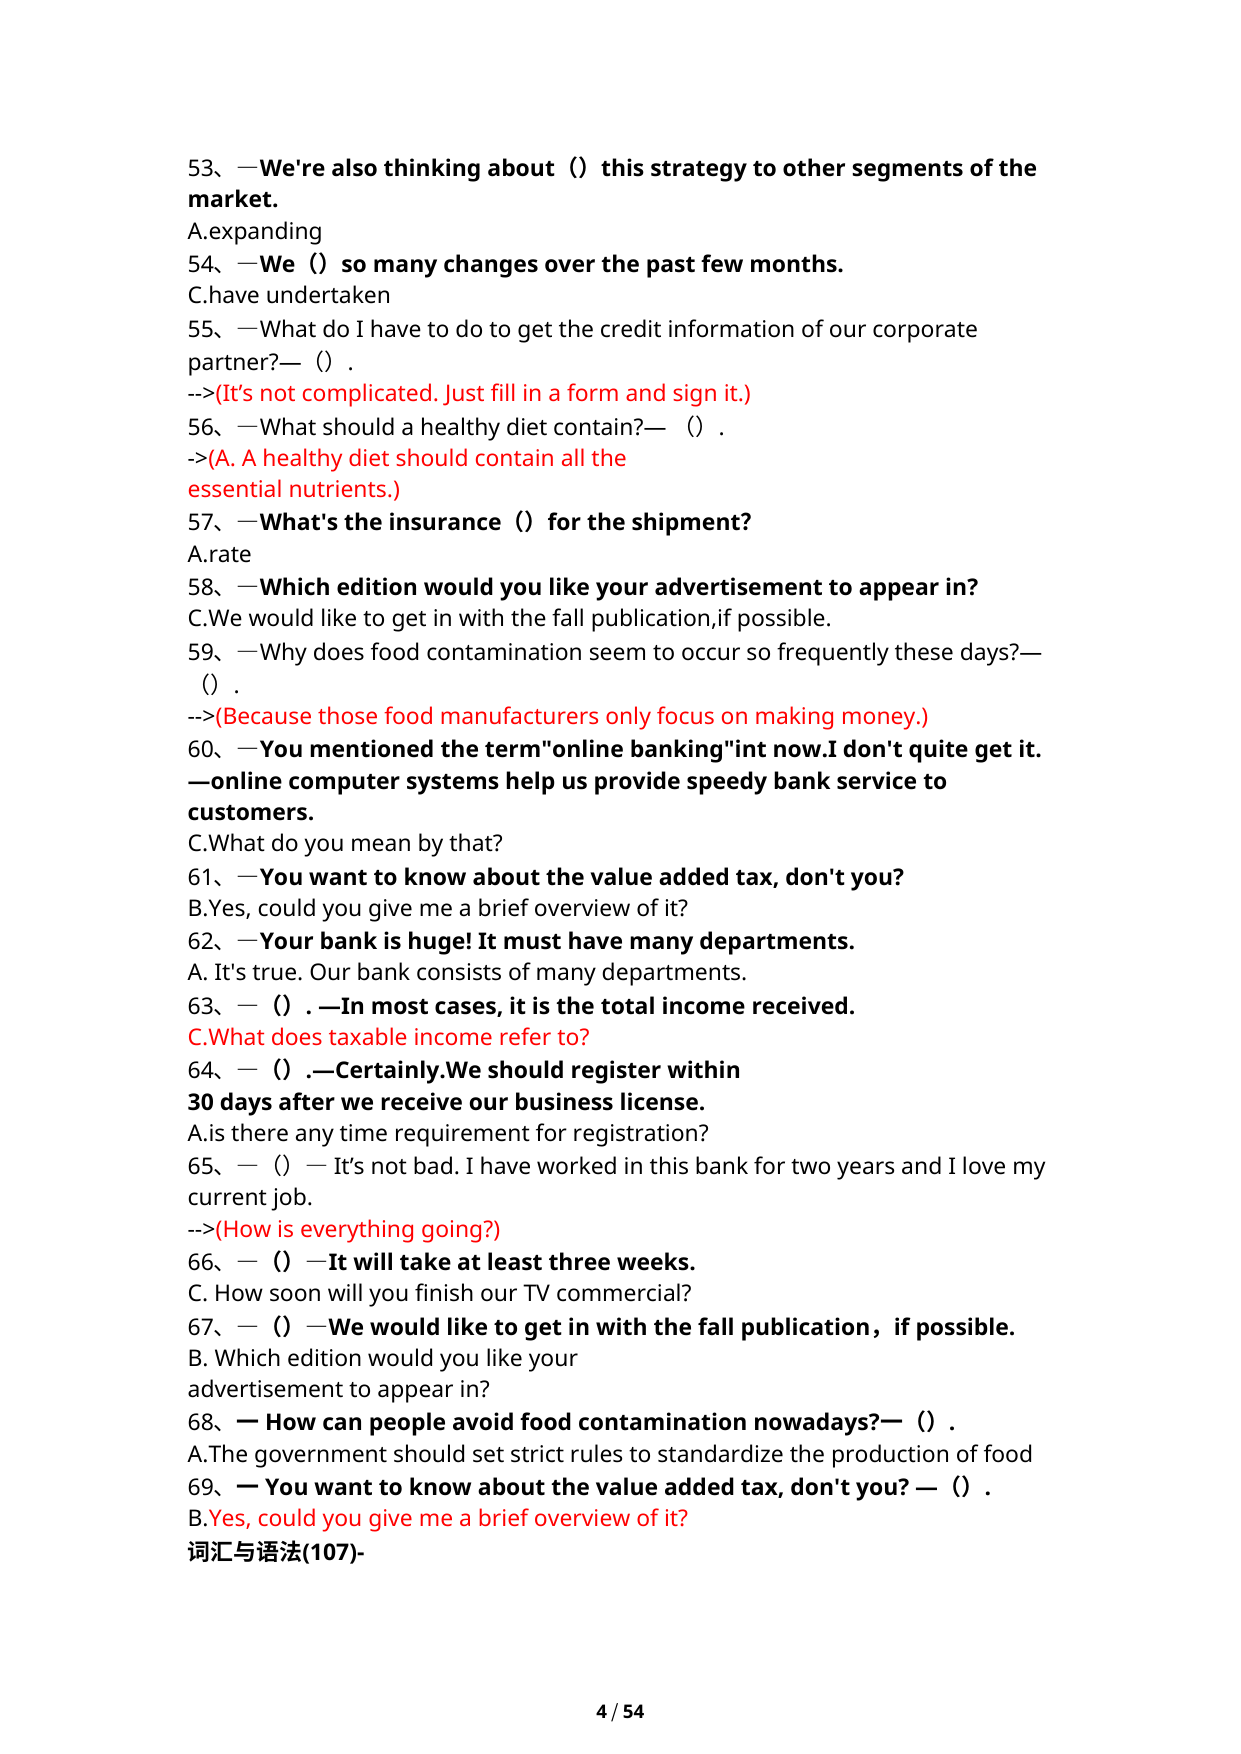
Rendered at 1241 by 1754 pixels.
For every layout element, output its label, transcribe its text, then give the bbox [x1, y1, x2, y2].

text 56、—What should a healthy diet contain?— （）. [187, 408, 1053, 442]
text 68、一 How can people avoid food contamination nowadays?一（）. [187, 1404, 1053, 1437]
text C.We would like to get in with the fall publication,if possible. [187, 602, 1053, 633]
text 60、—You mentioned the term"online banking"int now.I don't quite get it.—online computer systems help us provide speedy bank service to customers. [187, 731, 1053, 827]
text C.have undertaken [187, 279, 1053, 310]
text B.Yes, could you give me a brief overview of it? [187, 892, 1053, 923]
text advertisement to appear in? [187, 1373, 1053, 1404]
text -->(It’s not complicated. Just fill in a form and sign it.) [187, 377, 1053, 408]
text C.What do you mean by that? [187, 827, 1053, 858]
text C.What does taxable income refer to? [187, 1021, 1053, 1052]
text 55、—What do I have to do to get the credit information of our corporate partner?—（）. [187, 310, 1053, 377]
text 57、—What's the insurance（）for the shipment？ [187, 504, 1053, 537]
text 53、—We're also thinking about（）this strategy to other segments of the market. [187, 150, 1053, 214]
text essential nutrients.) [187, 473, 1053, 504]
text A.expanding [187, 214, 1053, 246]
text 30 days after we receive our business license. [187, 1085, 1053, 1117]
text A.rate [187, 537, 1053, 569]
text 63、—（）. —In most cases, it is the total income received. [187, 987, 1053, 1021]
text B.Yes, could you give me a brief overview of it? [187, 1502, 1053, 1533]
text 61、—You want to know about the value added tax, don't you? [187, 858, 1053, 892]
text A.The government should set strict rules to standardize the production of food [187, 1437, 1053, 1469]
text 64、—（）.—Certainly.We should register within [187, 1052, 1053, 1085]
text 62、—Your bank is huge! It must have many departments. [187, 923, 1053, 956]
text 词汇与语法(107)- [187, 1533, 1053, 1567]
text 59、—Why does food contamination seem to occur so frequently these days?—（）. [187, 633, 1053, 700]
text 58、—Which edition would you like your advertisement to appear in? [187, 569, 1053, 602]
text A. It's true. Our bank consists of many departments. [187, 956, 1053, 987]
text B. Which edition would you like your [187, 1342, 1053, 1373]
text 67、—（）—We would like to get in with the fall publication，if possible. [187, 1308, 1053, 1342]
text 65、—（）— It’s not bad. I have worked in this bank for two years and I love my current job. [187, 1148, 1053, 1212]
text 54、—We（）so many changes over the past few months. [187, 246, 1053, 279]
text ->(A. A healthy diet should contain all the [187, 442, 1053, 473]
text -->(Because those food manufacturers only focus on making money.) [187, 700, 1053, 731]
text 66、—（）—It will take at least three weeks. [187, 1244, 1053, 1277]
text -->(How is everything going?) [187, 1212, 1053, 1244]
text A.is there any time requirement for registration? [187, 1117, 1053, 1148]
text 69、一 You want to know about the value added tax, don't you? —（）. [187, 1469, 1053, 1502]
text C. How soon will you finish our TV commercial? [187, 1277, 1053, 1308]
